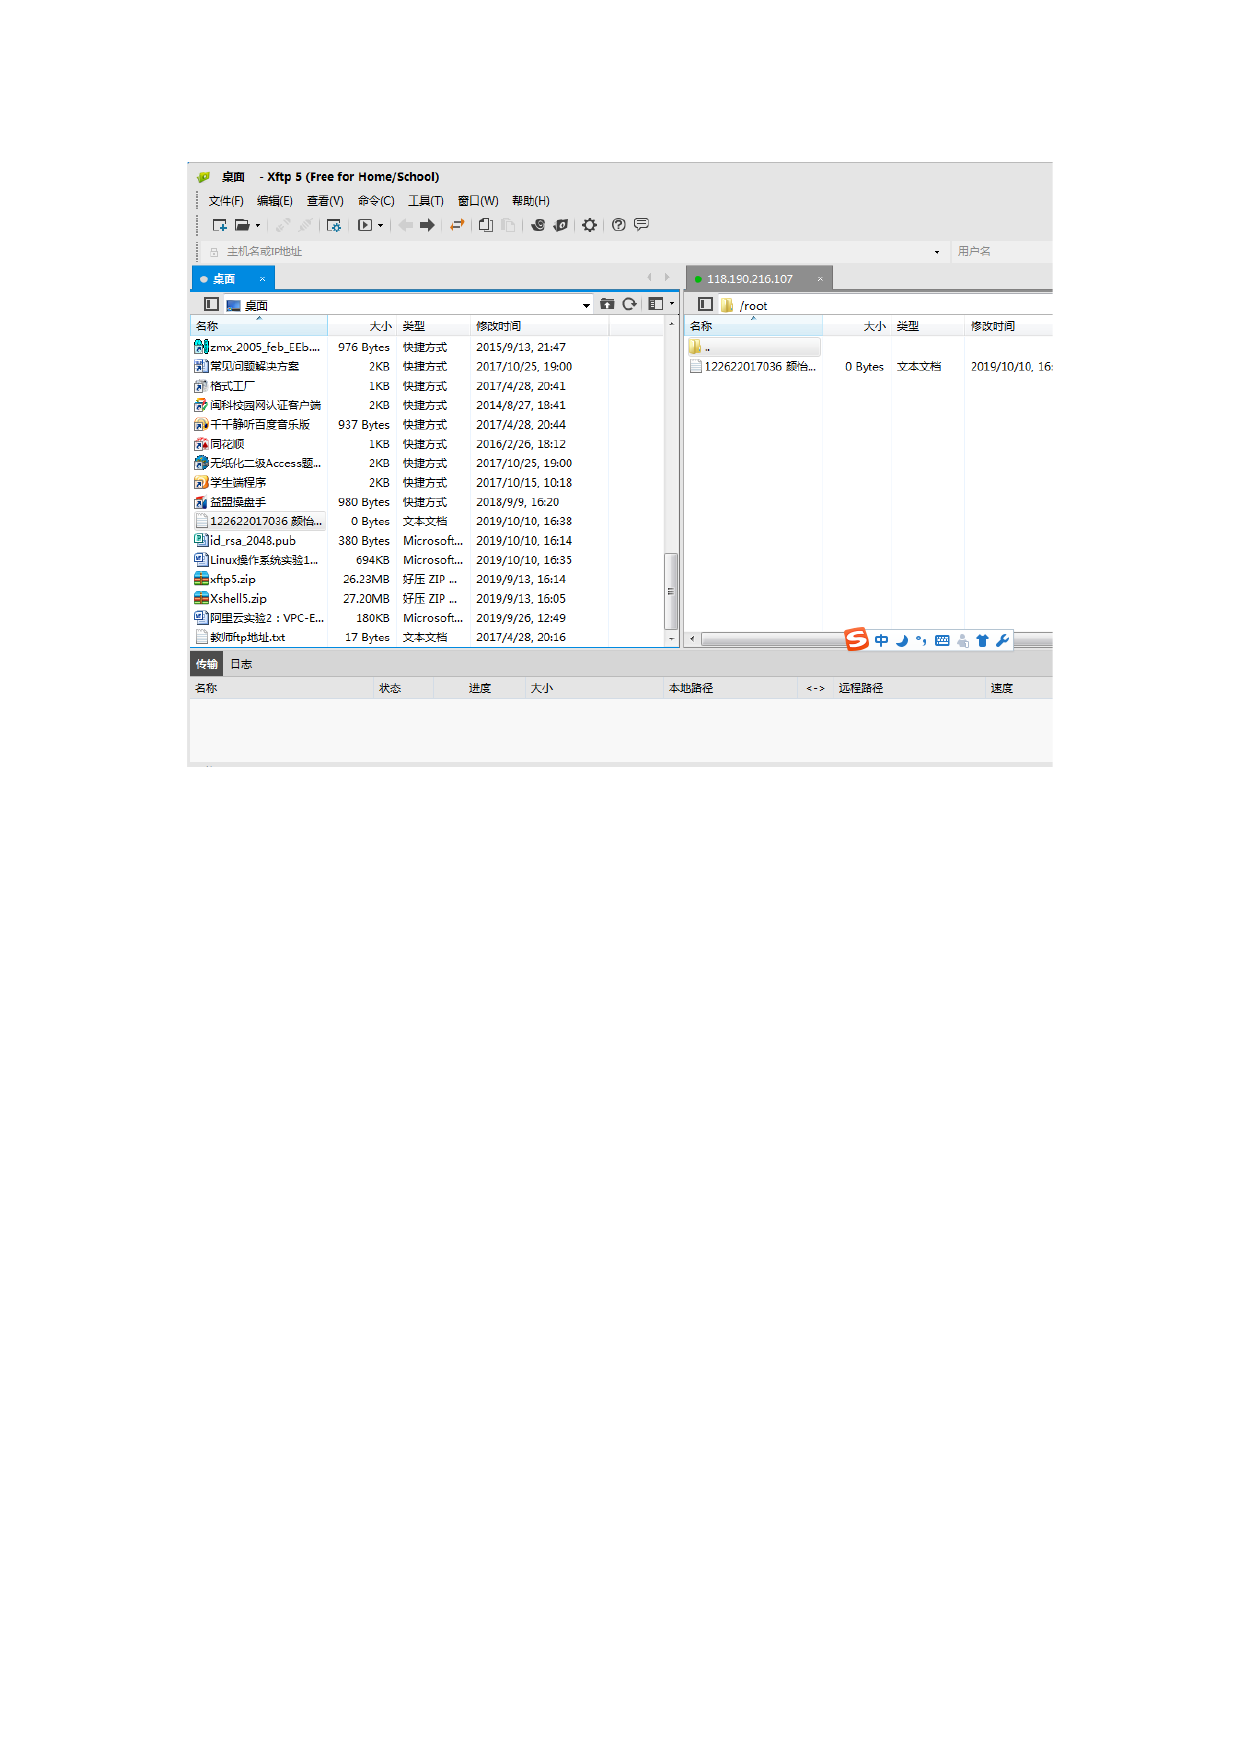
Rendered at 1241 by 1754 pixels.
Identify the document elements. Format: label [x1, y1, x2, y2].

picture [187, 162, 1053, 767]
